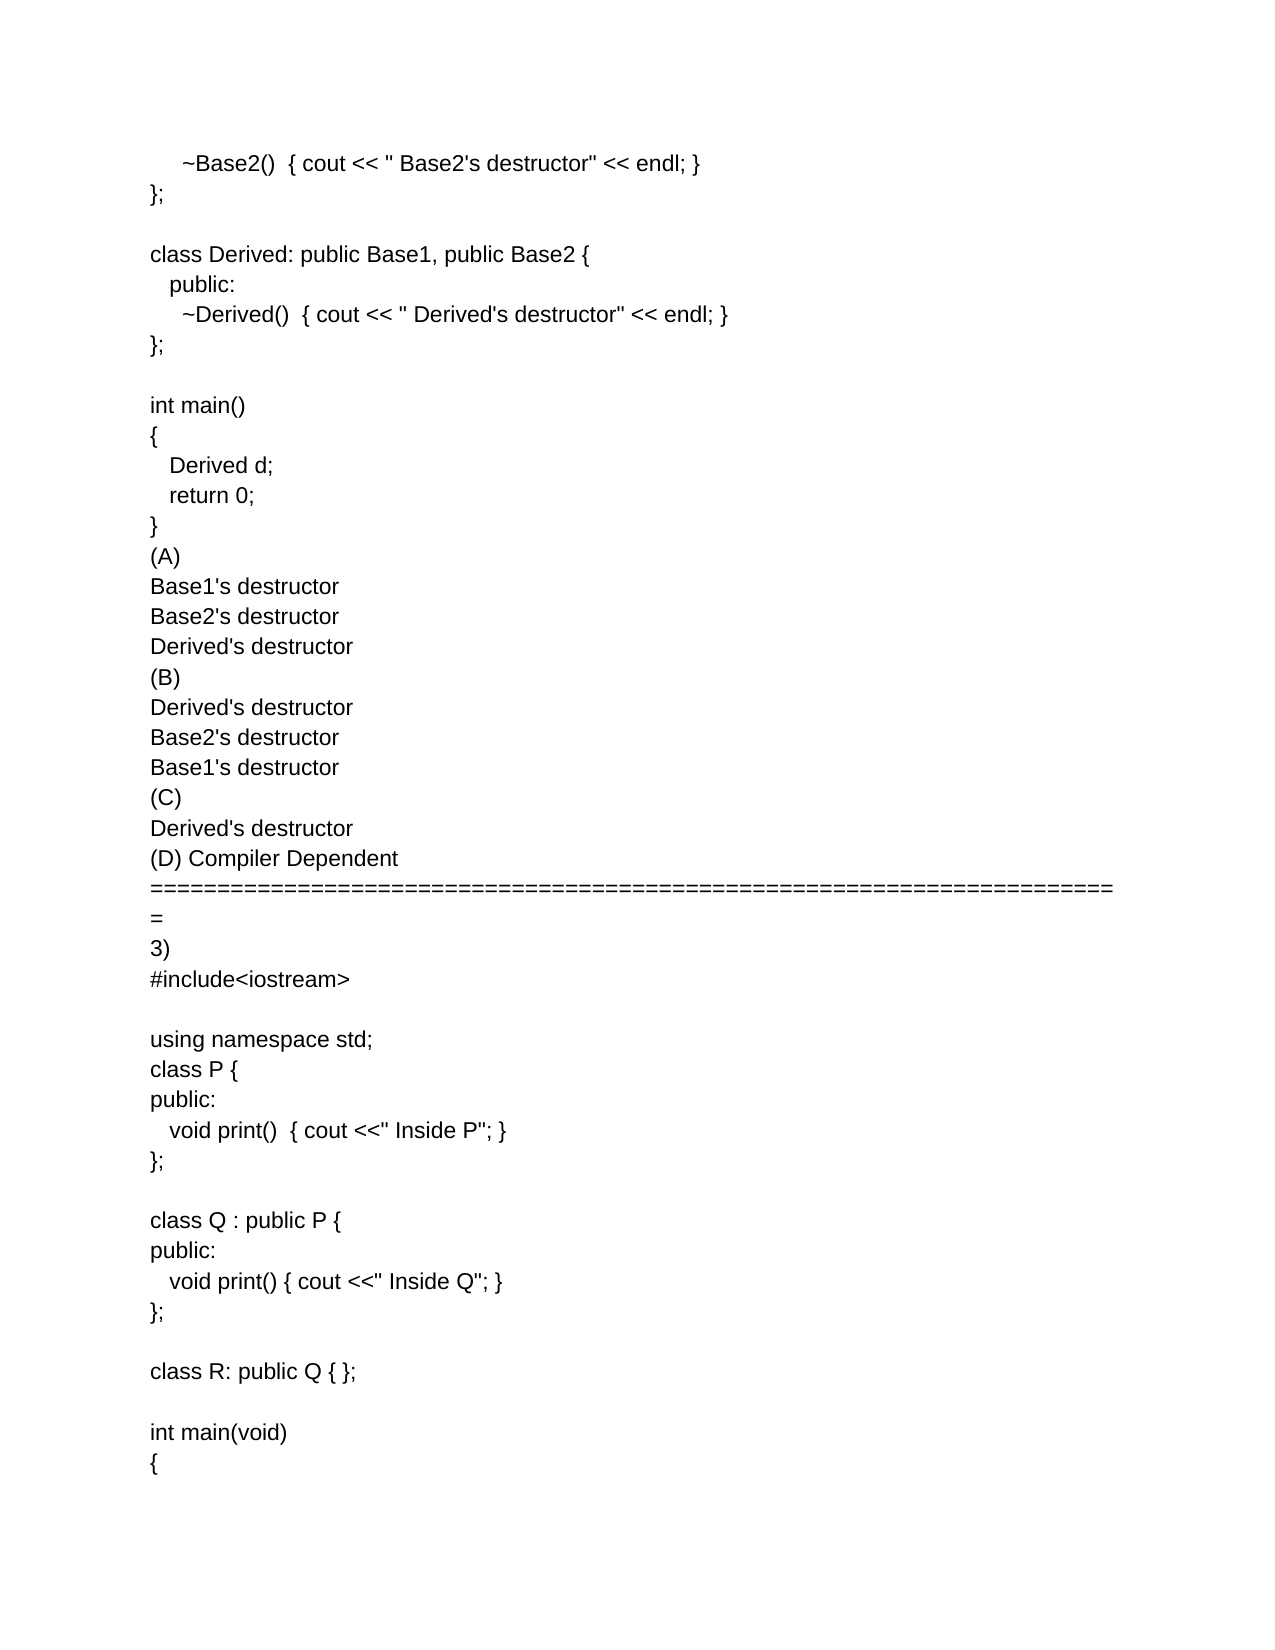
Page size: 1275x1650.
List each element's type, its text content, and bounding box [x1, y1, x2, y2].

text (A) [150, 543, 1125, 569]
text }; [150, 1147, 1125, 1173]
text public: [150, 1237, 1125, 1264]
text ========================================================================= [150, 875, 1125, 932]
text Base1's destructor [150, 754, 1125, 781]
text Derived's destructor [150, 694, 1125, 720]
text Derived's destructor [150, 633, 1125, 660]
text using namespace std; [150, 1026, 1125, 1052]
text }; [150, 331, 1125, 358]
text Base1's destructor [150, 573, 1125, 599]
text (B) [150, 663, 1125, 690]
text Derived d; [150, 452, 1125, 478]
text ~Base2() { cout << " Base2's destructor" << endl; } [150, 150, 1125, 176]
text { [150, 1449, 1125, 1475]
text void print() { cout <<" Inside P"; } [150, 1117, 1125, 1143]
text void print() { cout <<" Inside Q"; } [150, 1268, 1125, 1294]
text Derived's destructor [150, 814, 1125, 841]
text (C) [150, 784, 1125, 811]
text Base2's destructor [150, 603, 1125, 629]
text 3) [150, 935, 1125, 962]
text class P { [150, 1056, 1125, 1083]
text class R: public Q { }; [150, 1358, 1125, 1385]
text class Q : public P { [150, 1207, 1125, 1234]
text class Derived: public Base1, public Base2 { [150, 241, 1125, 267]
text (D) Compiler Dependent [150, 845, 1125, 871]
text Base2's destructor [150, 724, 1125, 750]
text return 0; [150, 482, 1125, 509]
text #include<iostream> [150, 966, 1125, 992]
text } [150, 512, 1125, 539]
text public: [150, 271, 1125, 297]
text { [150, 422, 1125, 448]
text }; [150, 180, 1125, 207]
text int main() [150, 392, 1125, 418]
text }; [150, 1298, 1125, 1324]
text public: [150, 1086, 1125, 1113]
text int main(void) [150, 1419, 1125, 1445]
text ~Derived() { cout << " Derived's destructor" << endl; } [150, 301, 1125, 327]
